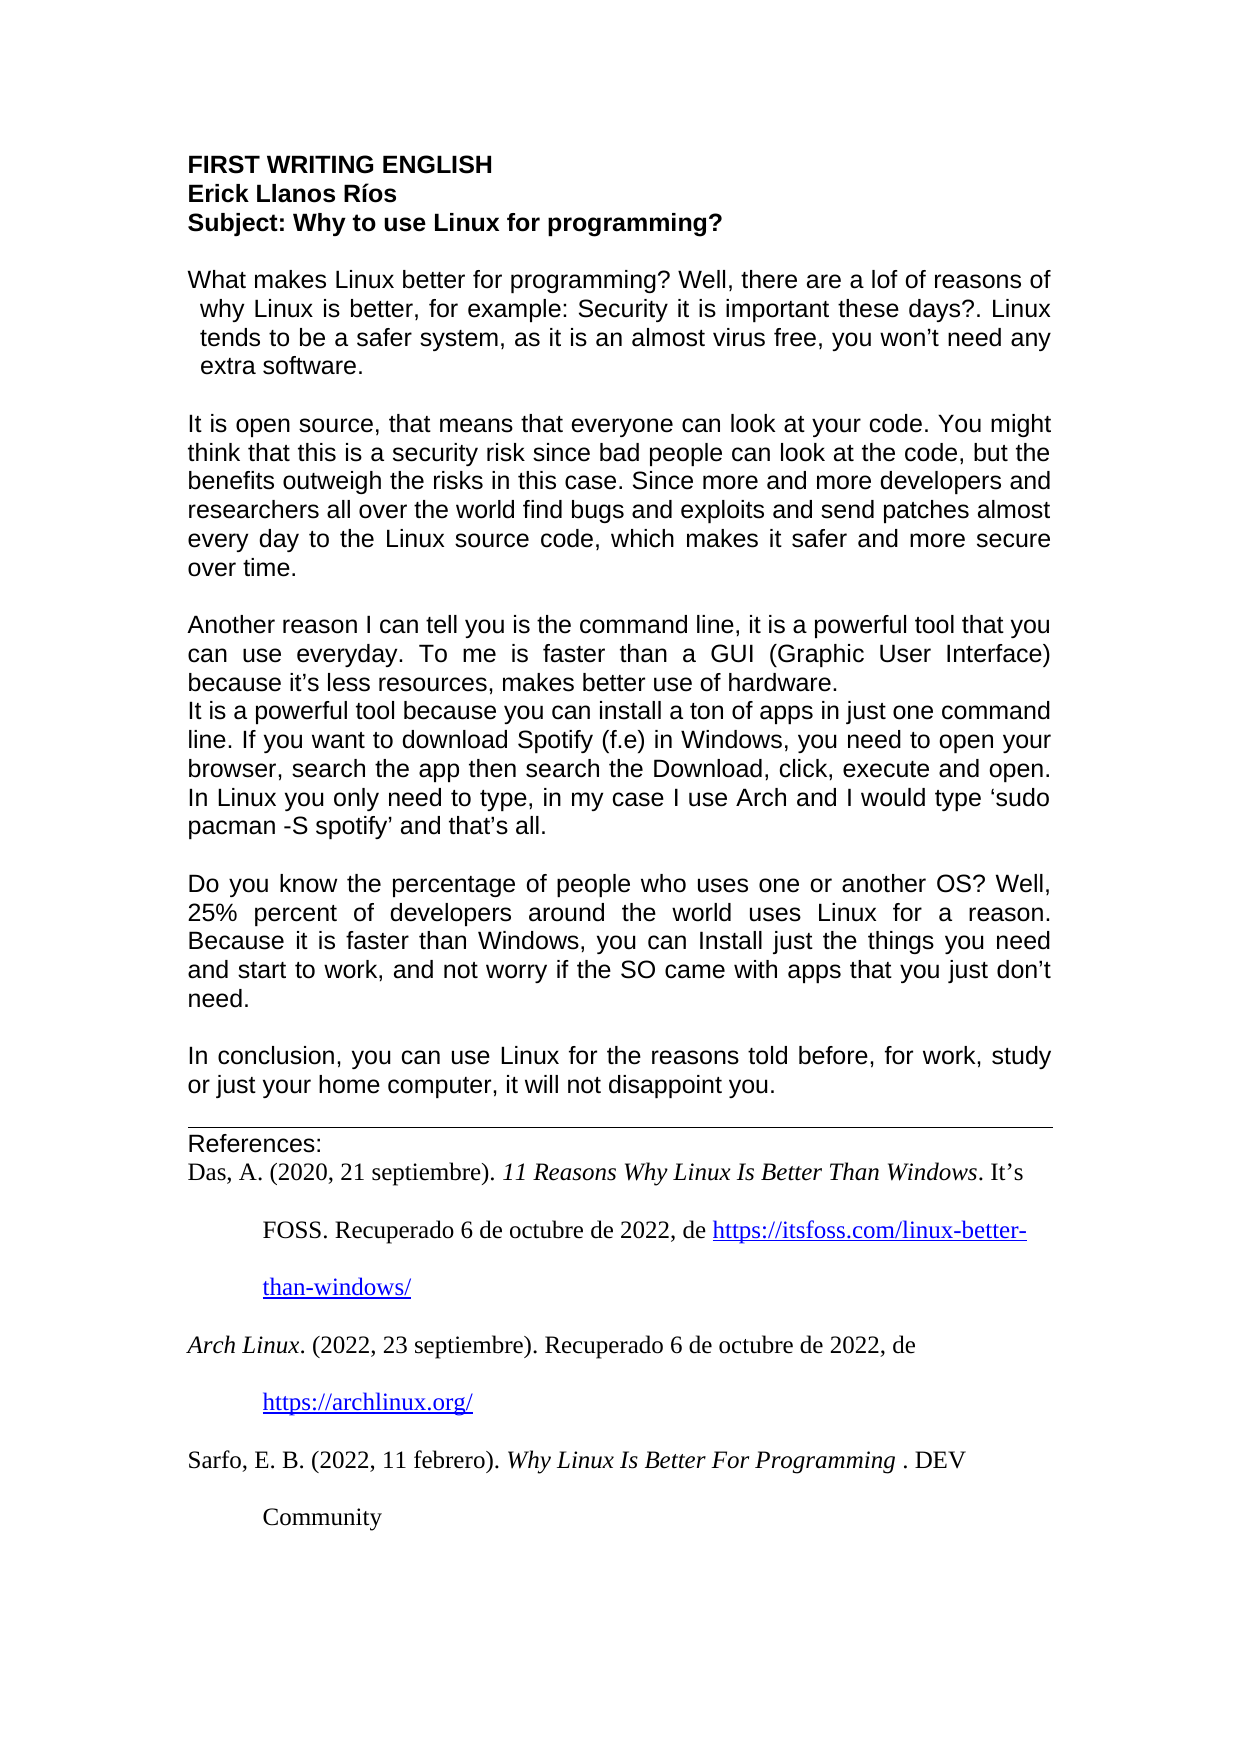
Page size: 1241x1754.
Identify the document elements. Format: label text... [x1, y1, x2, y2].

text Subject: Why to use Linux for programming? [187, 207, 1053, 236]
text FIRST WRITING ENGLISH [187, 150, 1053, 179]
text In conclusion, you can use Linux for the reasons told before, for work, study or just your home computer, it will not disappoint you. [187, 1041, 1053, 1099]
text Another reason I can tell you is the command line, it is a powerful tool that you can use everyday. To me is faster than a GUI (Graphic User Interface) because it’s less resources, makes better use of hardware. [187, 610, 1053, 696]
text References: [187, 1128, 1053, 1157]
text It is a powerful tool because you can install a ton of apps in just one command line. If you want to download Spotify (f.e) in Windows, you need to open your browser, search the app then search the Download, click, execute and open. In Linux you only need to type, in my case I use Arch and I would type ‘sudo pacman -S spotify’ and that’s all. [187, 696, 1053, 840]
text It is open source, that means that everyone can look at your code. You might think that this is a security risk since bad people can look at the code, but the benefits outweigh the risks in this case. Since more and more developers and researchers all over the world find bugs and exploits and send patches almost every day to the Linux source code, which makes it safer and more secure over time. [187, 409, 1053, 581]
text Do you know the percentage of people who uses one or another OS? Well, 25% percent of developers around the world uses Linux for a reason. Because it is faster than Windows, you can Install just the things you need and start to work, and not worry if the SO came with apps that you just don’t need. [187, 869, 1053, 1012]
text Das, A. (2020, 21 septiembre). 11 Reasons Why Linux Is Better Than Windows. It’s FOSS. Recuperado 6 de octubre de 2022, de https://itsfoss.com/linux-better-than-windows/ [187, 1157, 1053, 1301]
text Sarfo, E. B. (2022, 11 febrero). Why Linux Is Better For Programming . DEV Community [187, 1445, 1053, 1531]
text What makes Linux better for programming? Well, there are a lof of reasons of why Linux is better, for example: Security it is important these days?. Linux tends to be a safer system, as it is an almost virus free, you won’t need any extra software. [187, 265, 1053, 380]
text Arch Linux. (2022, 23 septiembre). Recuperado 6 de octubre de 2022, de https://archlinux.org/ [187, 1330, 1053, 1416]
text Erick Llanos Ríos [187, 179, 1053, 207]
